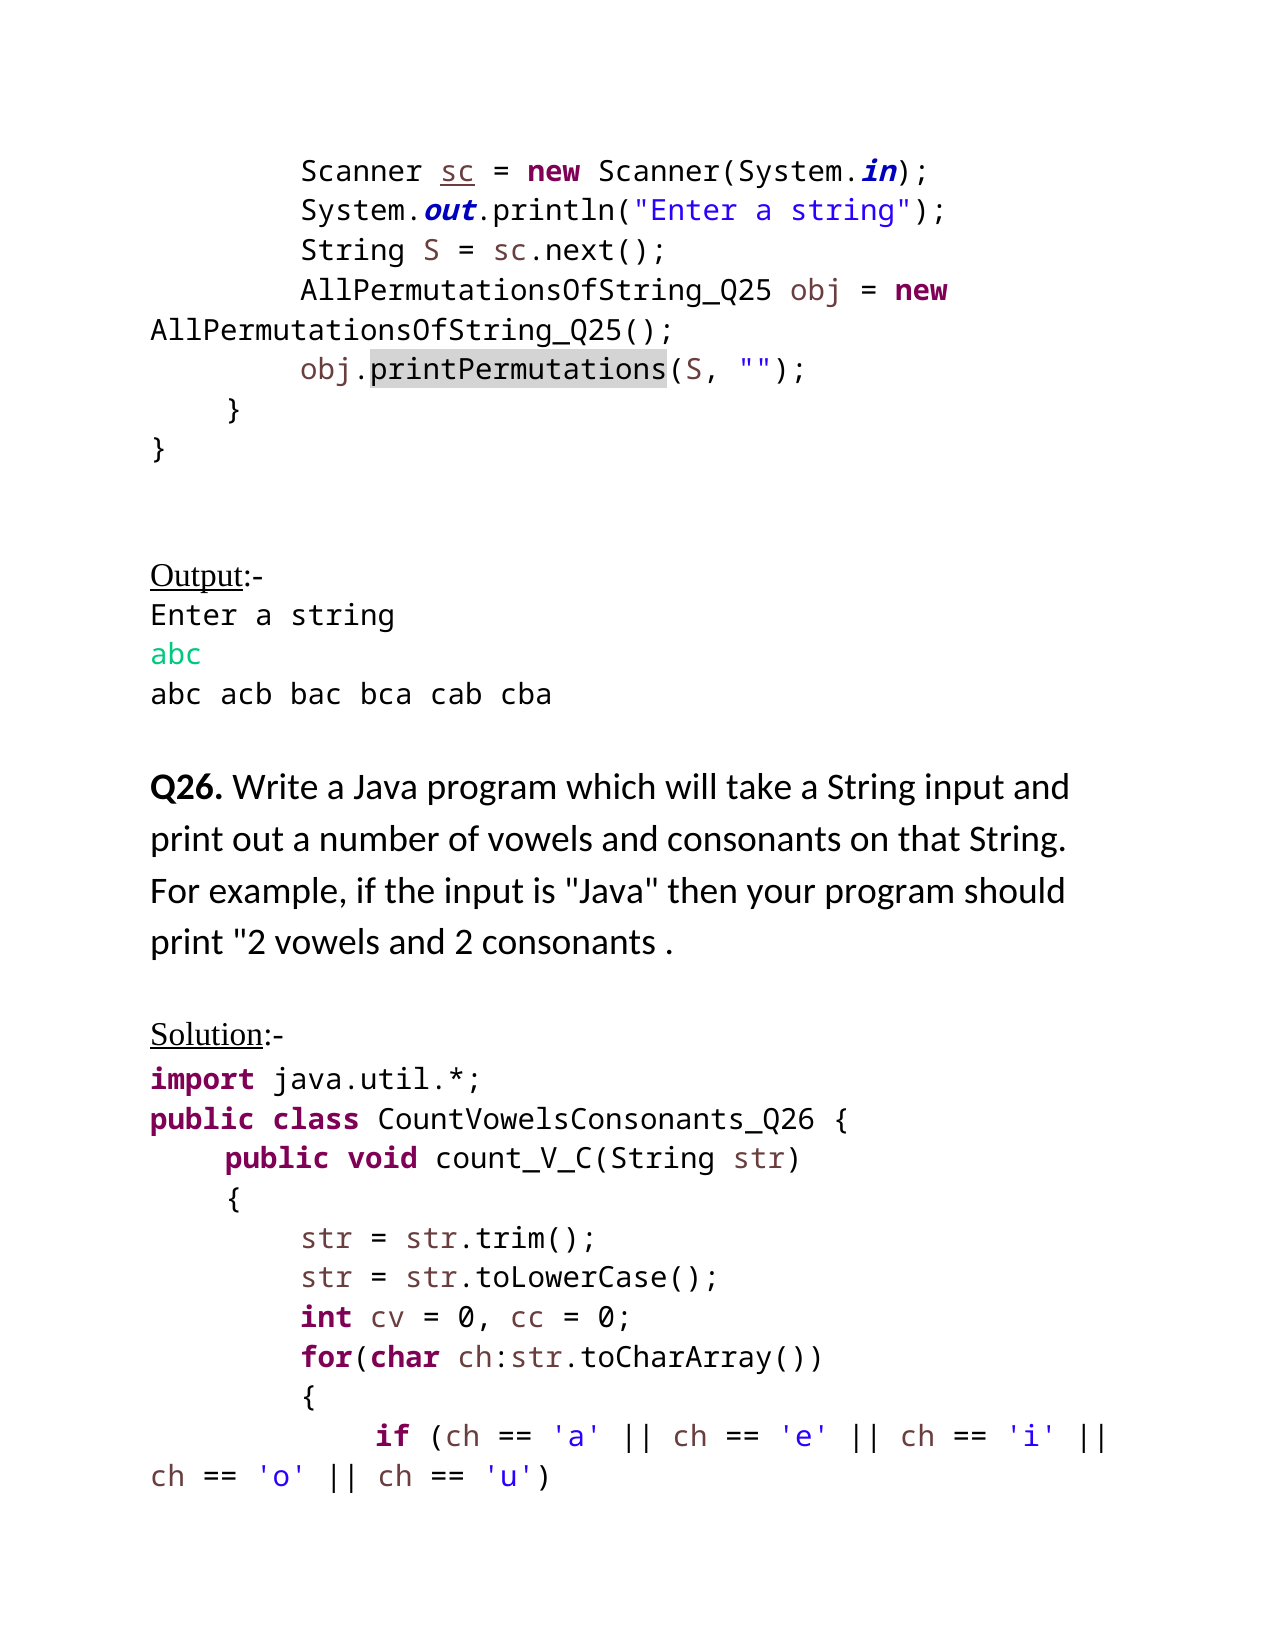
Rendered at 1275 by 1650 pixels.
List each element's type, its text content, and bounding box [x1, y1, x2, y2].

text { [150, 1376, 1125, 1415]
text str = str.trim(); [150, 1217, 1125, 1257]
text abc acb bac bca cab cba [150, 673, 1125, 713]
text System.out.println("Enter a string"); [150, 190, 1125, 229]
text { [150, 1177, 1125, 1217]
text obj.printPermutations(S, ""); [150, 348, 1125, 388]
text import java.util.*; [150, 1058, 1125, 1098]
text int cv = 0, cc = 0; [150, 1296, 1125, 1336]
text if (ch == 'a' || ch == 'e' || ch == 'i' || ch == 'o' || ch == 'u') [150, 1415, 1125, 1495]
text Solution:- [150, 1014, 1125, 1052]
text public void count_V_C(String str) [150, 1138, 1125, 1177]
text Enter a string [150, 594, 1125, 634]
text public class CountVowelsConsonants_Q26 { [150, 1098, 1125, 1138]
text Output:- [150, 556, 1125, 594]
text Scanner sc = new Scanner(System.in); [150, 150, 1125, 190]
text } [150, 428, 1125, 467]
text abc [150, 634, 1125, 673]
text } [150, 388, 1125, 428]
text for(char ch:str.toCharArray()) [150, 1336, 1125, 1376]
text AllPermutationsOfString_Q25 obj = new AllPermutationsOfString_Q25(); [150, 269, 1125, 348]
text str = str.toLowerCase(); [150, 1257, 1125, 1296]
text String S = sc.next(); [150, 229, 1125, 269]
text Q26. Write a Java program which will take a String input and print out a number of vowels and consonants on that String. For example, if the input is "Java" then your program should print "2 vowels and 2 consonants . [150, 763, 1125, 964]
